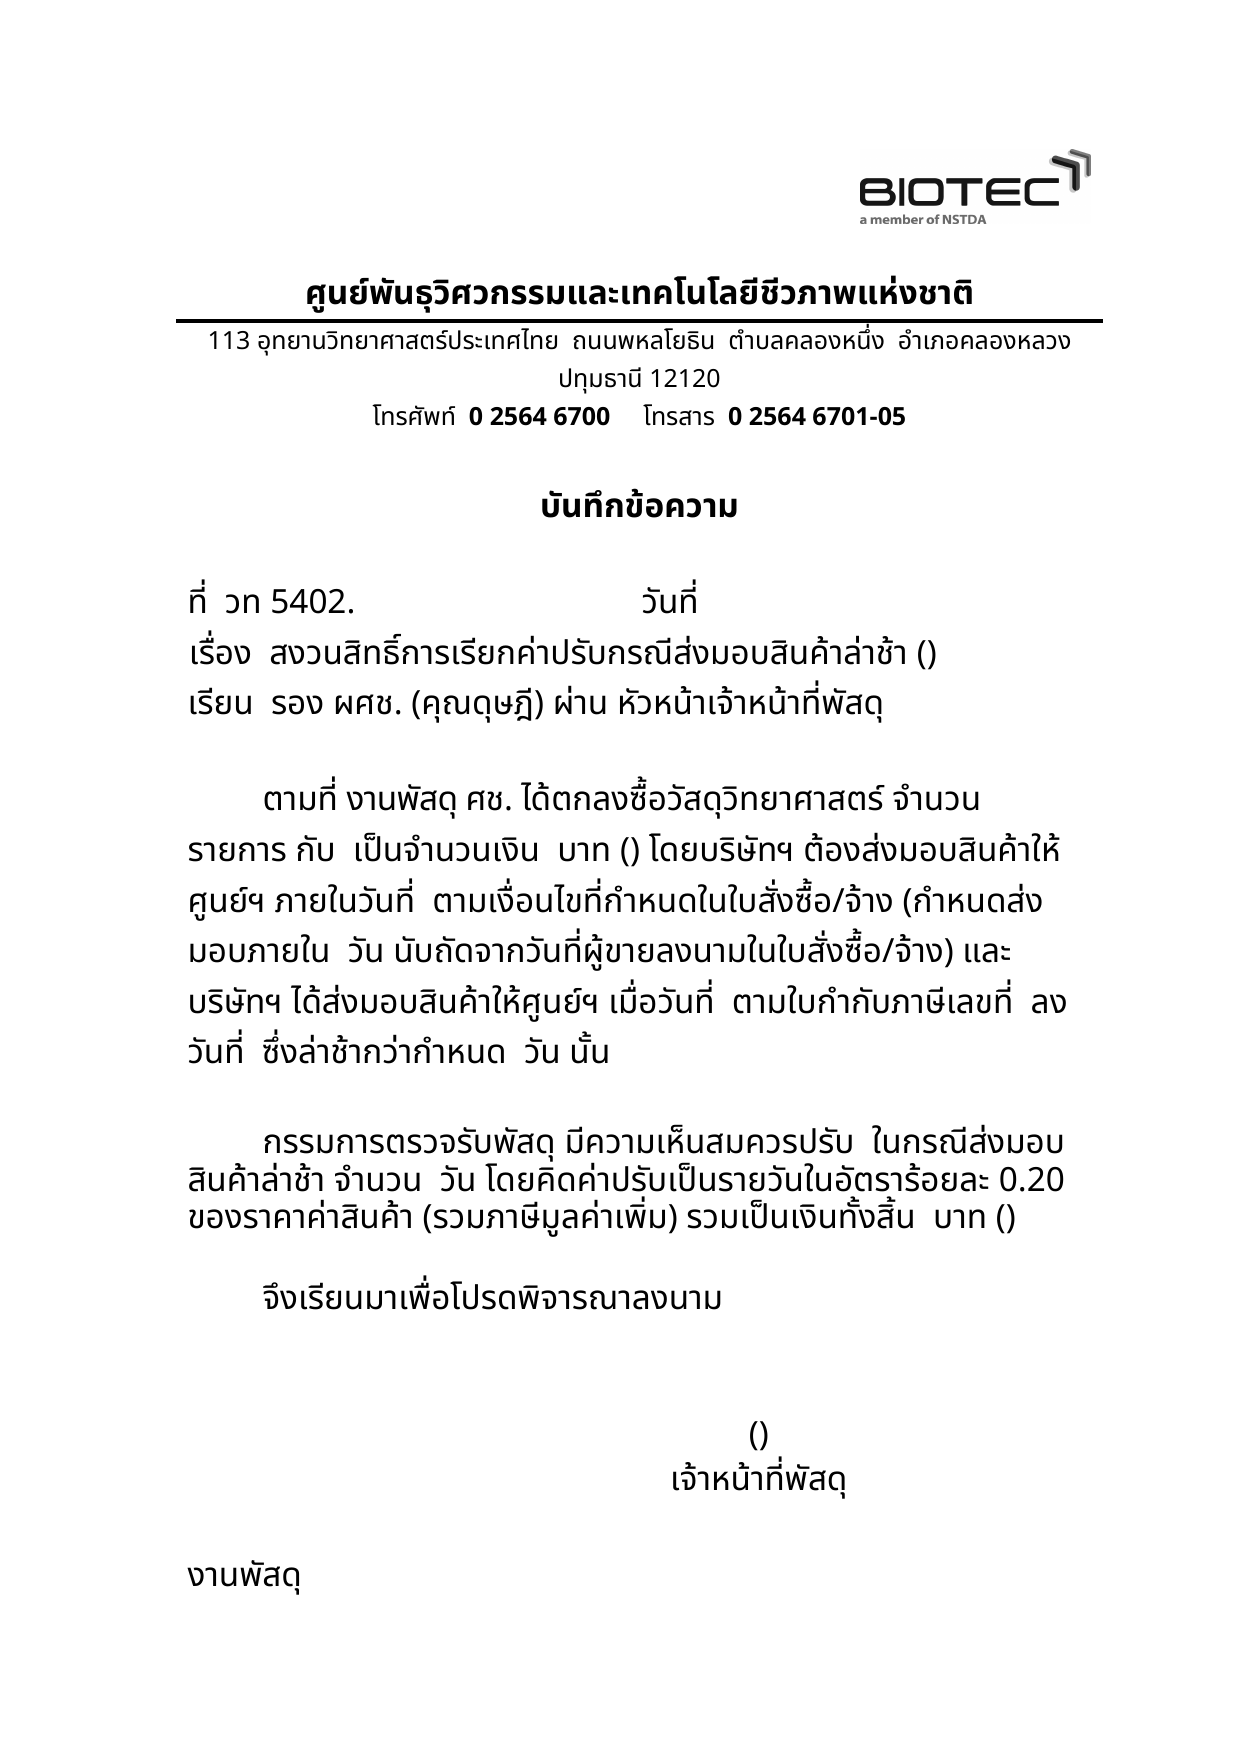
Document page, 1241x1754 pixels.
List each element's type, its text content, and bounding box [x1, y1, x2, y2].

table_header ศูนย์พันธุวิศวกรรมและเทคโนโลยีชีวภาพแห่งชาติ [176, 269, 1103, 319]
table_header ที่ วท 5402. [176, 578, 630, 628]
picture [860, 149, 1091, 224]
text () [423, 1409, 1094, 1455]
subtitle ตามที่ งานพัสดุ ศช. ได้ตกลงซื้อวัสดุวิทยาศาสตร์ จำนวน รายการ กับ เป็นจำนวนเงิน บาท () โดยบริษัทฯ ต้องส่งมอบสินค้าให้ศูนย์ฯ ภายในวันที่ ตามเงื่อนไขที่กำหนดในใบสั่งซื้อ/จ้าง (กำหนดส่งมอบภายใน วัน นับถัดจากวันที่ผู้ขายลงนามในใบสั่งซื้อ/จ้าง) และบริษัทฯ ได้ส่งมอบสินค้าให้ศูนย์ฯ เมื่อวันที่ ตามใบกำกับภาษีเลขที่ ลงวันที่ ซึ่งล่าช้ากว่ากำหนด วัน นั้น [187, 775, 1090, 1078]
table_cell โทรศัพท์ 0 2564 6700 โทรสาร 0 2564 6701-05 [176, 399, 1103, 437]
subtitle จึงเรียนมาเพื่อโปรดพิจารณาลงนาม [187, 1274, 1090, 1324]
table_cell เรียน รอง ผศช. (คุณดุษฎี) ผ่าน หัวหน้าเจ้าหน้าที่พัสดุ [176, 679, 1103, 730]
text งานพัสดุ [187, 1551, 1090, 1601]
table_header บันทึกข้อความ [176, 482, 1103, 532]
text เจ้าหน้าที่พัสดุ [423, 1455, 1094, 1505]
table_cell เรื่อง สงวนสิทธิ์การเรียกค่าปรับกรณีส่งมอบสินค้าล่าช้า () [176, 629, 1103, 679]
text กรรมการตรวจรับพัสดุ มีความเห็นสมควรปรับ ในกรณีส่งมอบสินค้าล่าช้า จำนวน วัน โดยคิดค่าปรับเป็นรายวันในอัตราร้อยละ 0.20 ของราคาค่าสินค้า (รวมภาษีมูลค่าเพิ่ม) รวมเป็นเงินทั้งสิ้น บาท () [187, 1124, 1090, 1236]
table_header วันที่ [630, 578, 1103, 628]
table_cell 113 อุทยานวิทยาศาสตร์ประเทศไทย ถนนพหลโยธิน ตำบลคลองหนึ่ง อำเภอคลองหลวง ปทุมธานี 12120 [176, 323, 1103, 398]
